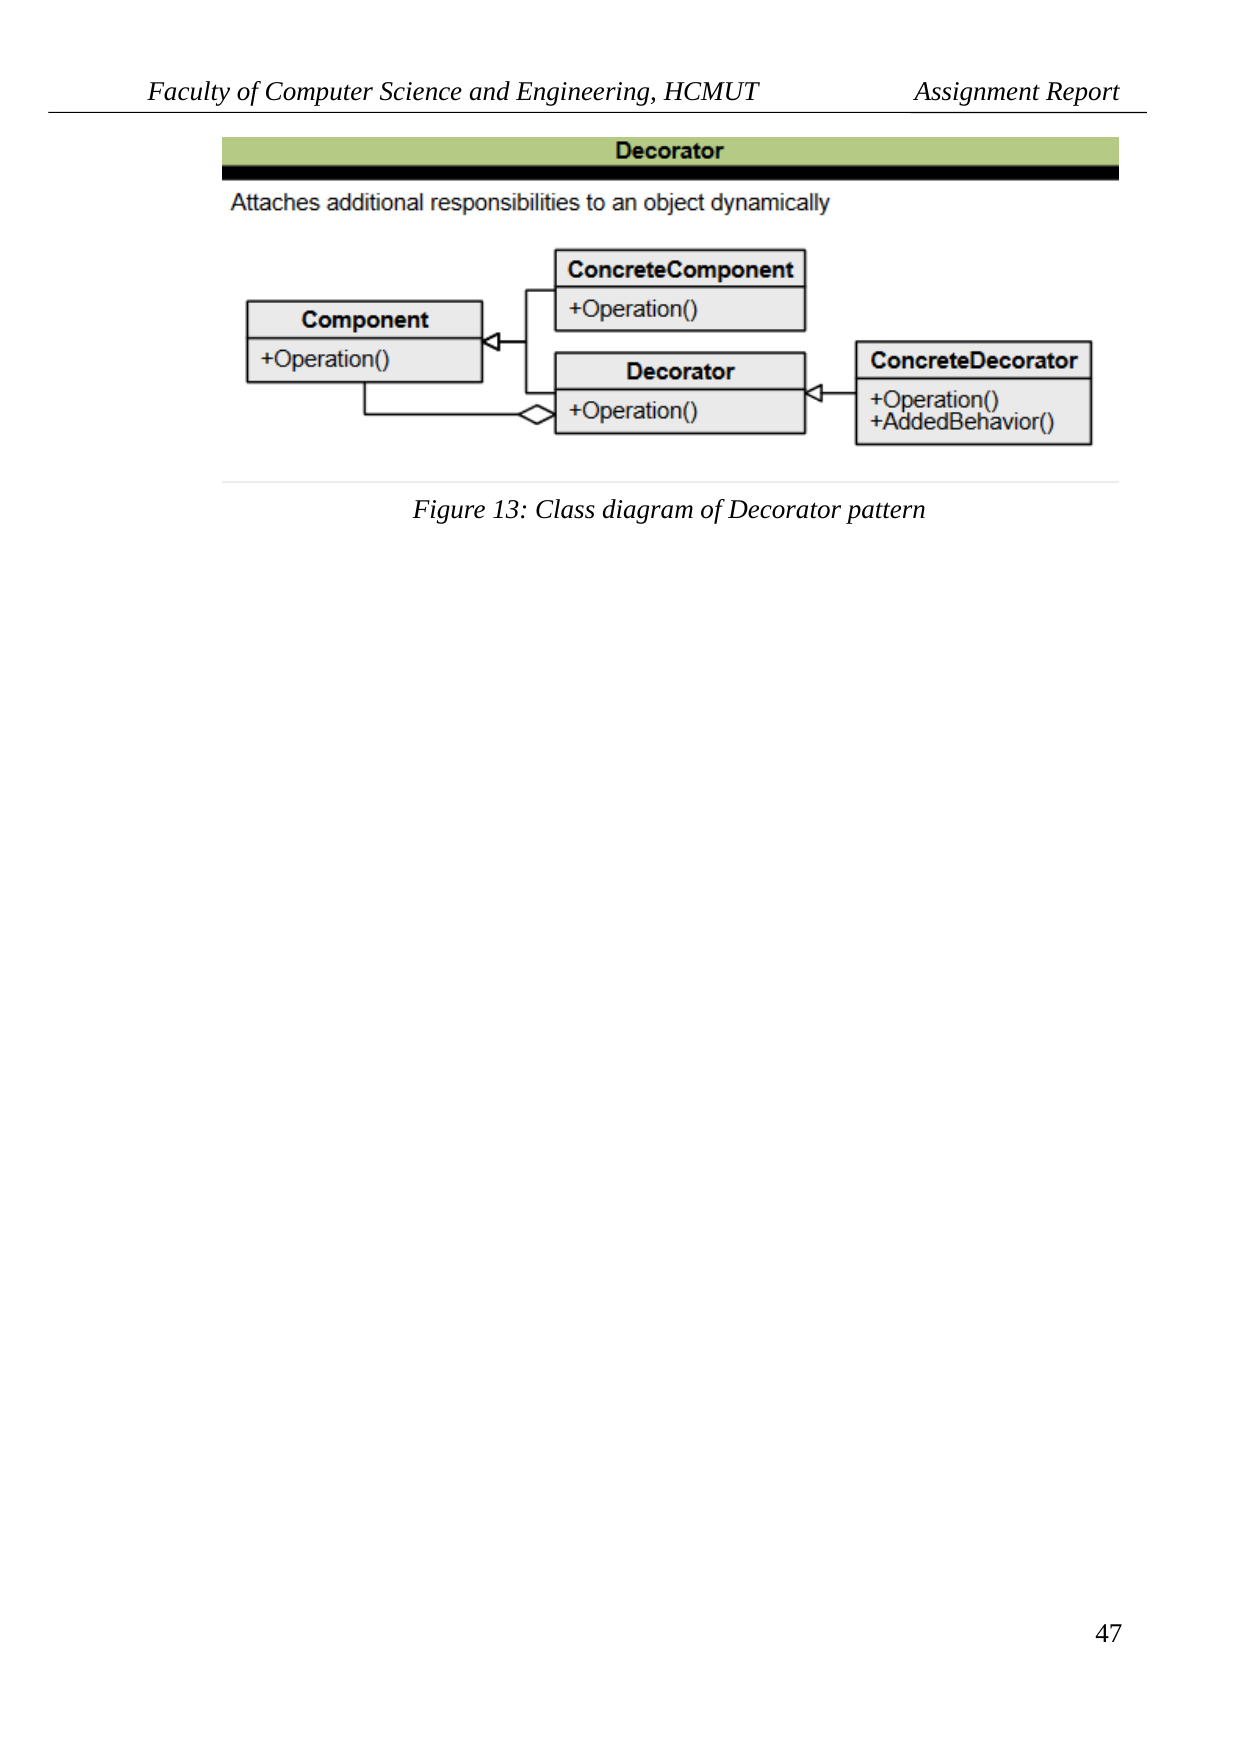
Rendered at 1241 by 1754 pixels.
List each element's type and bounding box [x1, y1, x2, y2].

picture [222, 137, 1119, 483]
